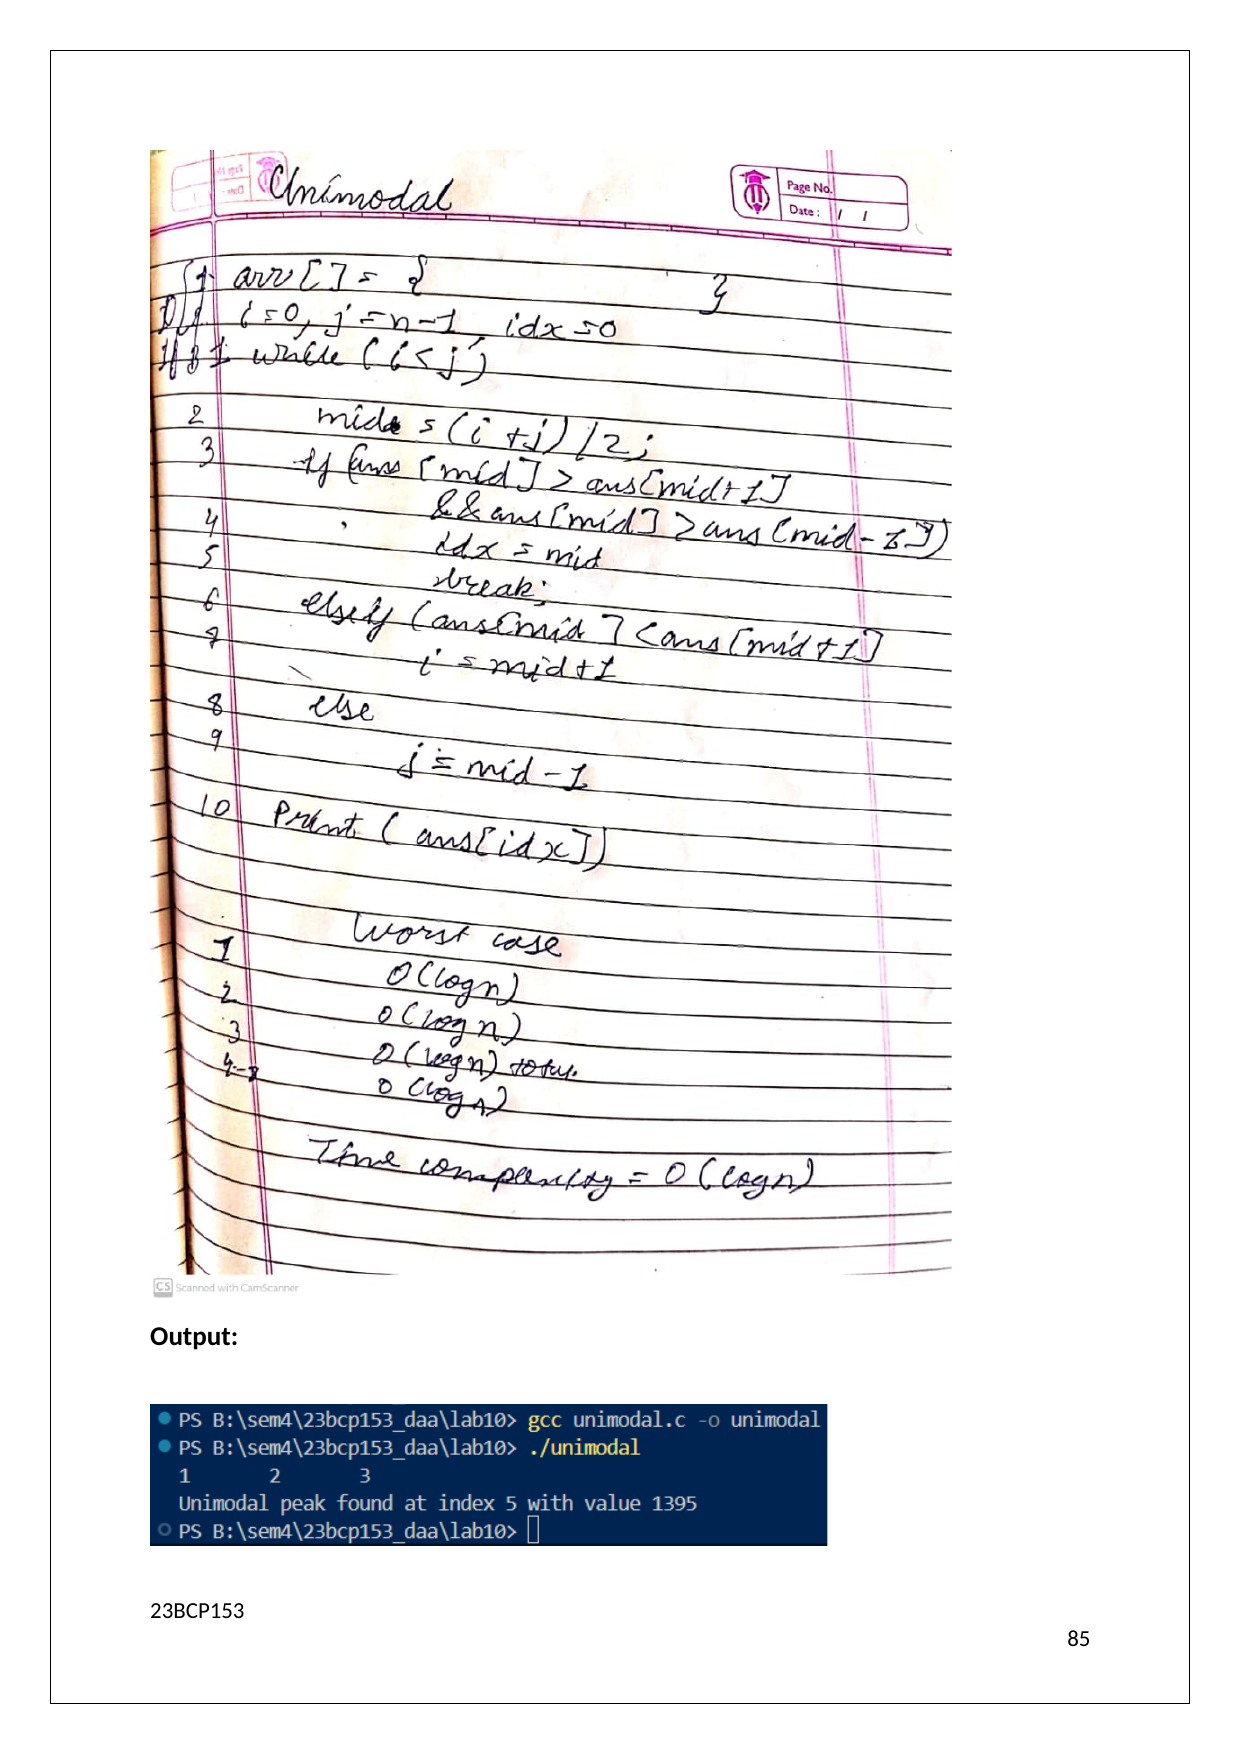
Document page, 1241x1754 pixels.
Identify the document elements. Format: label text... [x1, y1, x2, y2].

picture [150, 1404, 828, 1546]
subtitle Output: [150, 1319, 1090, 1352]
picture [150, 150, 952, 1300]
